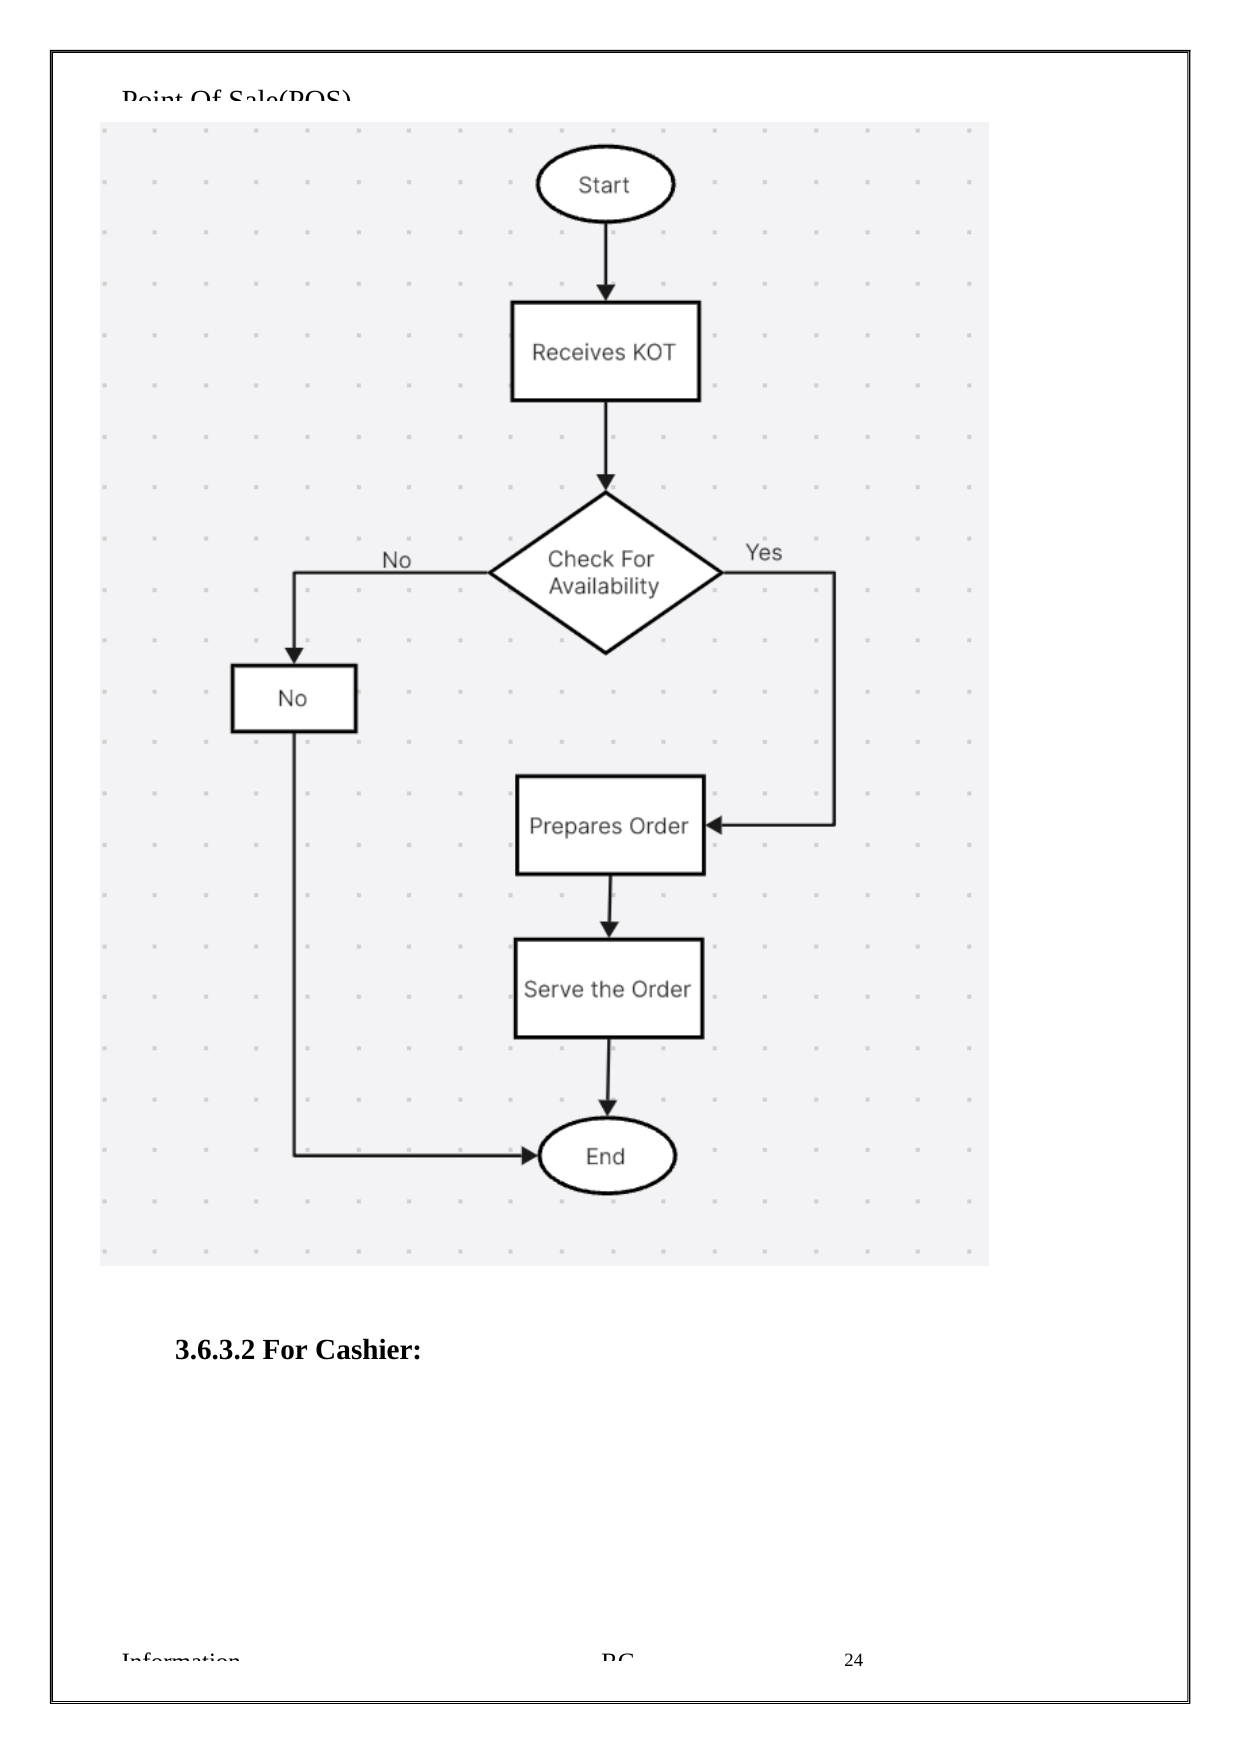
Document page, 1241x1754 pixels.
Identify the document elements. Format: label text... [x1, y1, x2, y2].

list 3.6.3.2 For Cashier: [100, 1332, 1144, 1366]
picture [100, 122, 989, 1266]
